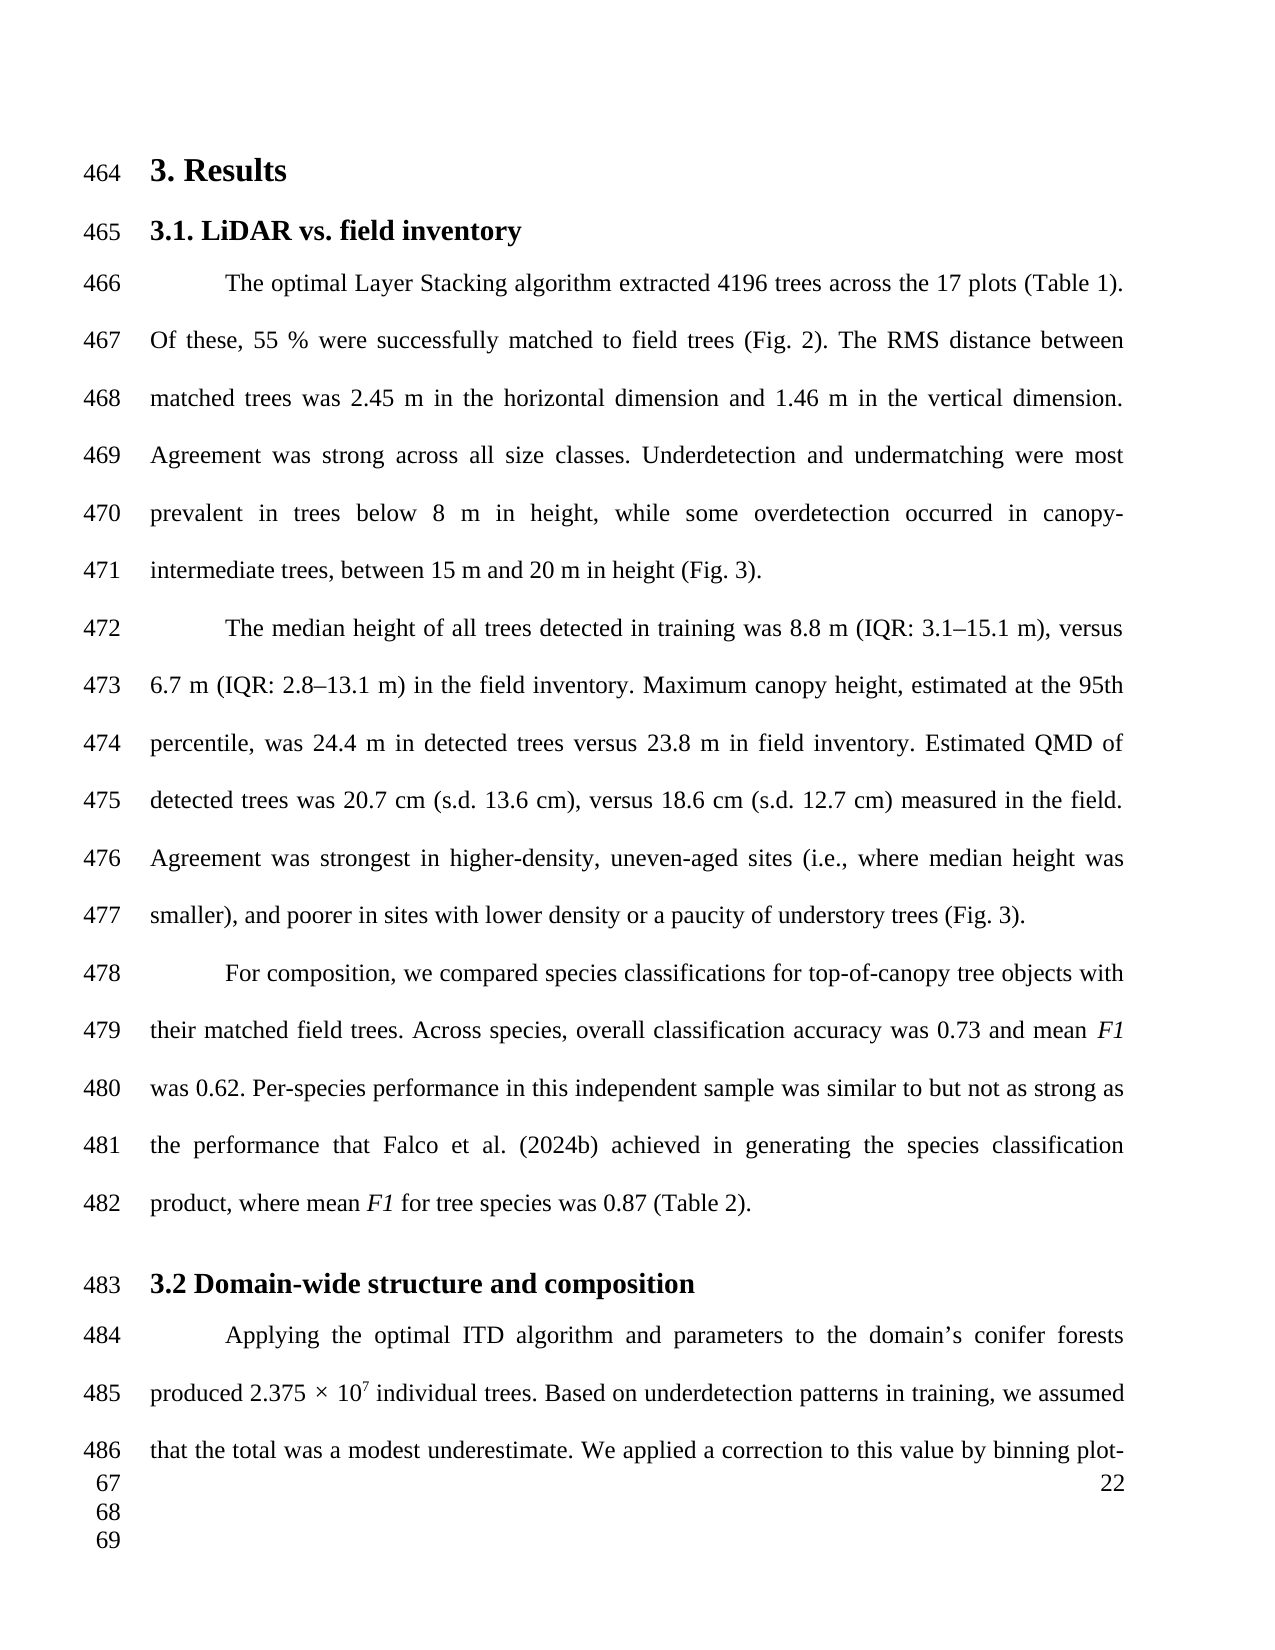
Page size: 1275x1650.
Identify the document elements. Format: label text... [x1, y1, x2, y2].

subtitle 3.1. LiDAR vs. field inventory [150, 213, 1125, 247]
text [150, 1320, 1125, 1464]
subtitle 3. Results [150, 150, 1125, 188]
text The optimal Layer Stacking algorithm extracted 4196 trees across the 17 plots (Table 1). Of these, 55 % were successfully matched to field trees (Fig. 2). The RMS distance between matched trees was 2.45 m in the horizontal dimension and 1.46 m in the vertical dimension. Agreement was strong across all size classes. Underdetection and undermatching were most prevalent in trees below 8 m in height, while some overdetection occurred in canopy-intermediate trees, between 15 m and 20 m in height (Fig. 3). [150, 268, 1125, 584]
text The median height of all trees detected in training was 8.8 m (IQR: 3.1–15.1 m), versus 6.7 m (IQR: 2.8–13.1 m) in the field inventory. Maximum canopy height, estimated at the 95th percentile, was 24.4 m in detected trees versus 23.8 m in field inventory. Estimated QMD of detected trees was 20.7 cm (s.d. 13.6 cm), versus 18.6 cm (s.d. 12.7 cm) measured in the field. Agreement was strongest in higher-density, uneven-aged sites (i.e., where median height was smaller), and poorer in sites with lower density or a paucity of understory trees (Fig. 3). [150, 613, 1125, 929]
subtitle 3.2 Domain-wide structure and composition [150, 1266, 1125, 1299]
text For composition, we compared species classifications for top-of-canopy tree objects with their matched field trees. Across species, overall classification accuracy was 0.73 and mean F1 was 0.62. Per-species performance in this independent sample was similar to but not as strong as the performance that Falco et al. (2024b) achieved in generating the species classification product, where mean F1 for tree species was 0.87 (Table 2). [150, 958, 1125, 1216]
